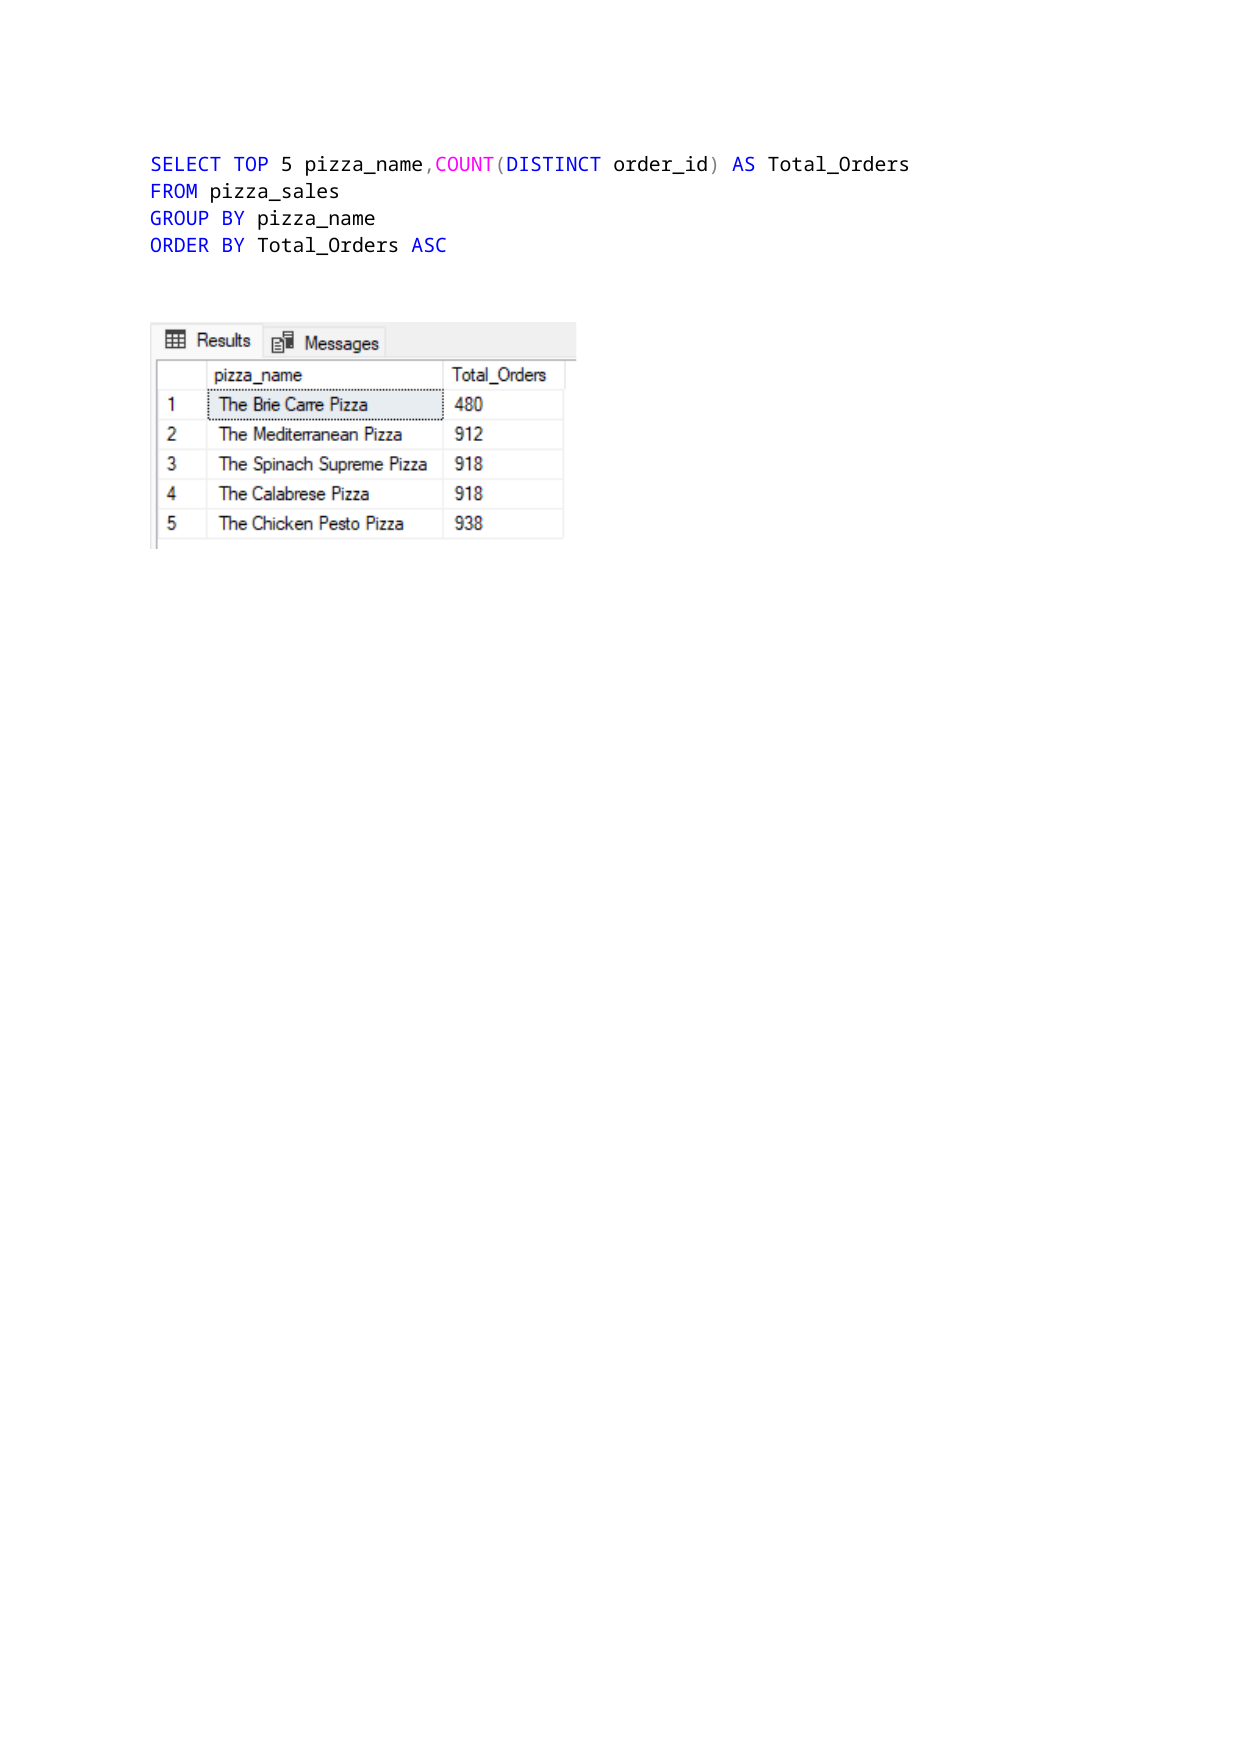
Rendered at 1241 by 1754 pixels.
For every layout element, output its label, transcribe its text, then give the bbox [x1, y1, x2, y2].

text ORDER BY Total_Orders ASC [150, 231, 1090, 258]
text SELECT TOP 5 pizza_name,COUNT(DISTINCT order_id) AS Total_Orders [150, 150, 1090, 177]
text FROM pizza_sales [150, 177, 1090, 204]
text GROUP BY pizza_name [150, 204, 1090, 231]
picture [150, 322, 577, 549]
